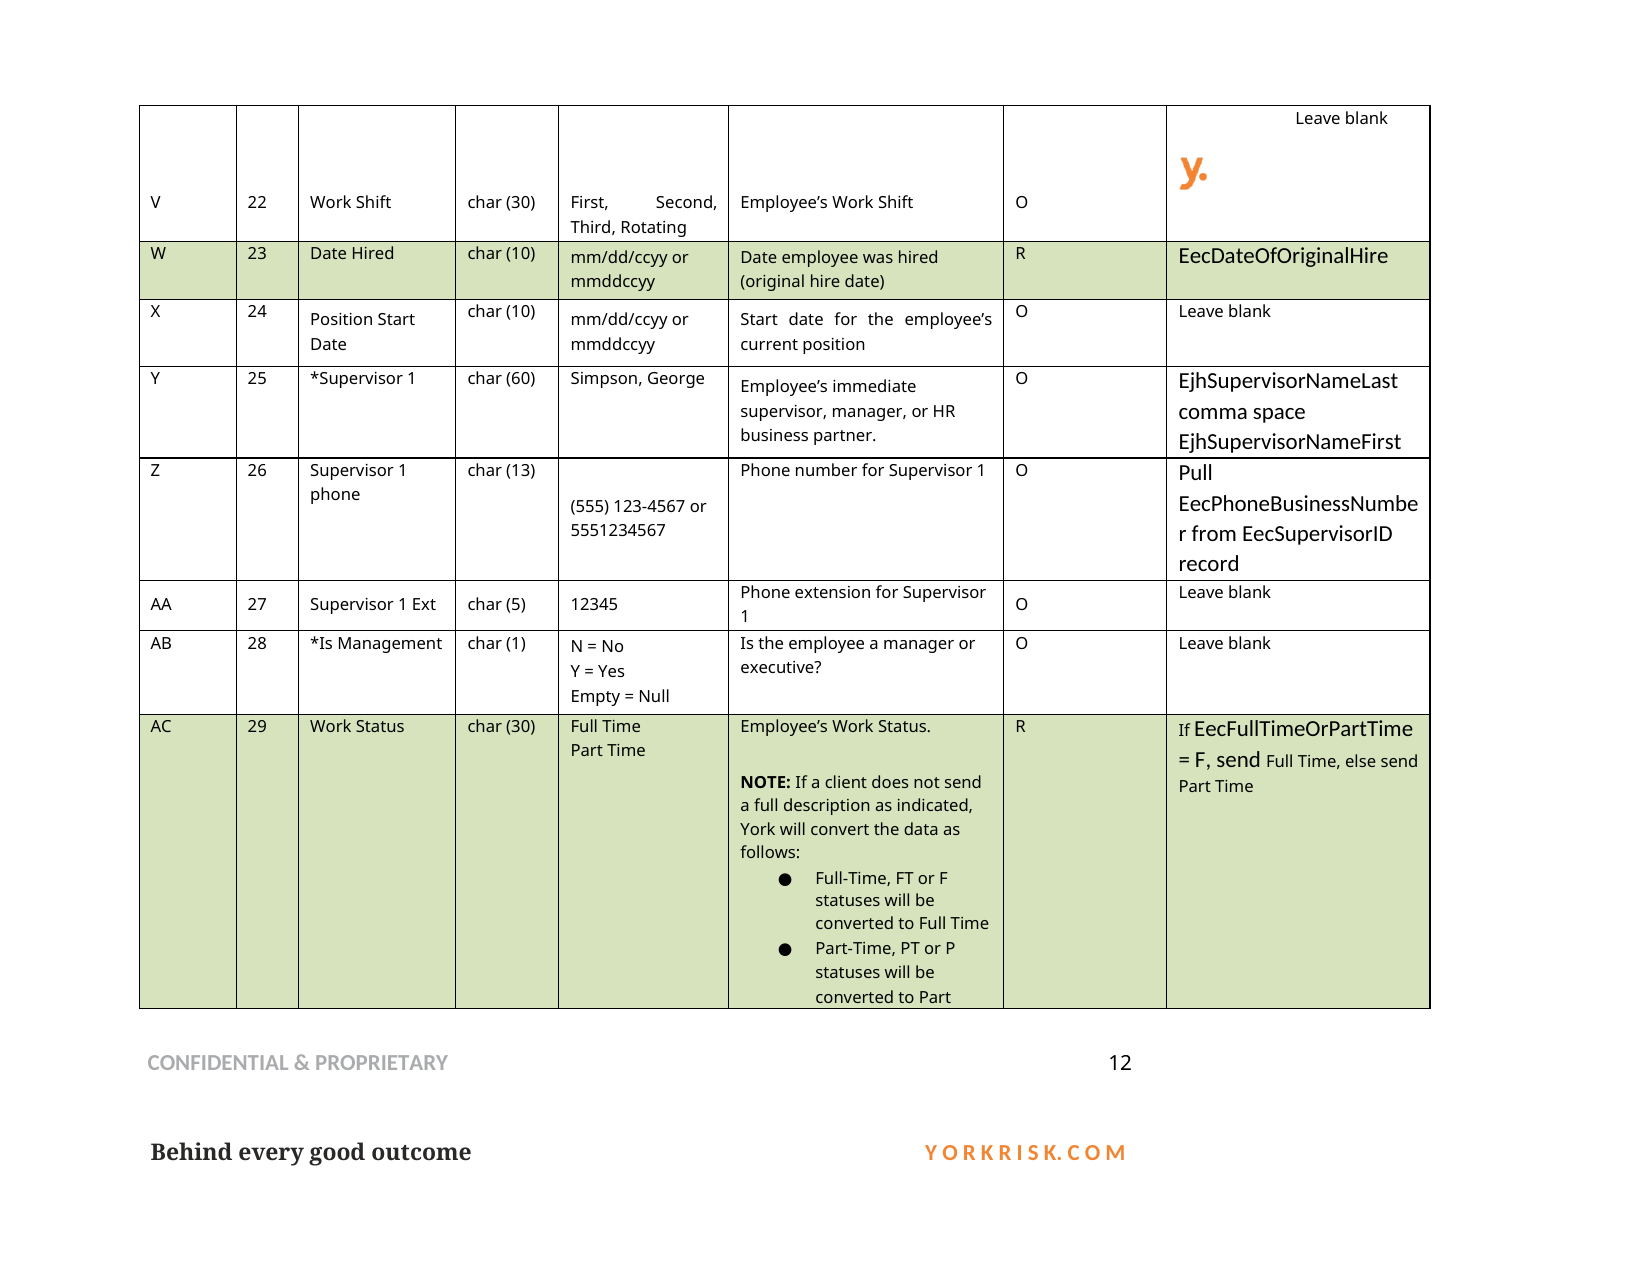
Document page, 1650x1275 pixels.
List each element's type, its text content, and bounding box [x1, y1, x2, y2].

table_cell O [1004, 106, 1166, 241]
table_cell AA [140, 581, 236, 630]
table_cell Y [140, 367, 236, 457]
table_cell Position Start Date [299, 300, 455, 366]
table_cell Is the employee a manager or executive? [729, 631, 1003, 713]
table_cell 25 [237, 367, 298, 457]
table_cell O [1004, 459, 1166, 579]
table_cell *Supervisor 1 [299, 367, 455, 457]
table_cell Leave blank [1167, 581, 1429, 630]
table_cell EjhSupervisorNameLast comma space EjhSupervisorNameFirst [1167, 367, 1429, 457]
table_cell V [140, 106, 236, 241]
table_cell *Is Management [299, 631, 455, 713]
table_cell Employee’s immediate supervisor, manager, or HR business partner. [729, 367, 1003, 457]
table_cell 22 [237, 106, 298, 241]
table_cell mm/dd/ccyy or mmddccyy [559, 300, 728, 366]
table_cell Start date for the employee’s current position [729, 300, 1003, 366]
table_cell char (60) [456, 367, 558, 457]
table_cell X [140, 300, 236, 366]
table_cell Work Shift [299, 106, 455, 241]
table_cell Work Status [299, 715, 455, 1008]
table_cell Pull EecPhoneBusinessNumber from EecSupervisorID record [1167, 459, 1429, 579]
table_cell Supervisor 1 Ext [299, 581, 455, 630]
table_cell Employee’s Work Shift [729, 106, 1003, 241]
table_cell O [1004, 300, 1166, 366]
table_cell (555) 123-4567 or 5551234567 [559, 459, 728, 579]
table_cell O [1004, 581, 1166, 630]
table_cell R [1004, 715, 1166, 1008]
table_cell char (30) [456, 106, 558, 241]
table_cell Supervisor 1 phone [299, 459, 455, 579]
table_cell AC [140, 715, 236, 1008]
table_cell 12345 [559, 581, 728, 630]
table_cell 29 [237, 715, 298, 1008]
table_cell R [1004, 242, 1166, 299]
table_cell 24 [237, 300, 298, 366]
table_cell N = No Y = Yes Empty = Null [559, 631, 728, 713]
table_cell Date employee was hired (original hire date) [729, 242, 1003, 299]
table_cell O [1004, 367, 1166, 457]
table_cell char (10) [456, 300, 558, 366]
table_cell First, Second, Third, Rotating [559, 106, 728, 241]
table_cell Full Time Part Time [559, 715, 728, 1008]
table_cell char (30) [456, 715, 558, 1008]
table_cell Leave blank [1167, 300, 1429, 366]
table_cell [1167, 715, 1429, 1008]
table_cell Date Hired [299, 242, 455, 299]
table_cell Phone number for Supervisor 1 [729, 459, 1003, 579]
table_cell W [140, 242, 236, 299]
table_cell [729, 715, 1003, 1008]
table_cell 26 [237, 459, 298, 579]
table_cell 27 [237, 581, 298, 630]
table_cell Phone extension for Supervisor 1 [729, 581, 1003, 630]
table_cell 23 [237, 242, 298, 299]
table_cell 28 [237, 631, 298, 713]
table_cell char (13) [456, 459, 558, 579]
table_cell char (1) [456, 631, 558, 713]
table_cell mm/dd/ccyy or mmddccyy [559, 242, 728, 299]
table_cell EecDateOfOriginalHire [1167, 242, 1429, 299]
table_cell Simpson, George [559, 367, 728, 457]
table_cell Leave blank [1167, 106, 1429, 241]
picture [4, 87, 1277, 190]
table_cell O [1004, 631, 1166, 713]
table_cell AB [140, 631, 236, 713]
table_cell Leave blank [1167, 631, 1429, 713]
table_cell char (5) [456, 581, 558, 630]
table_cell Z [140, 459, 236, 579]
table_cell char (10) [456, 242, 558, 299]
